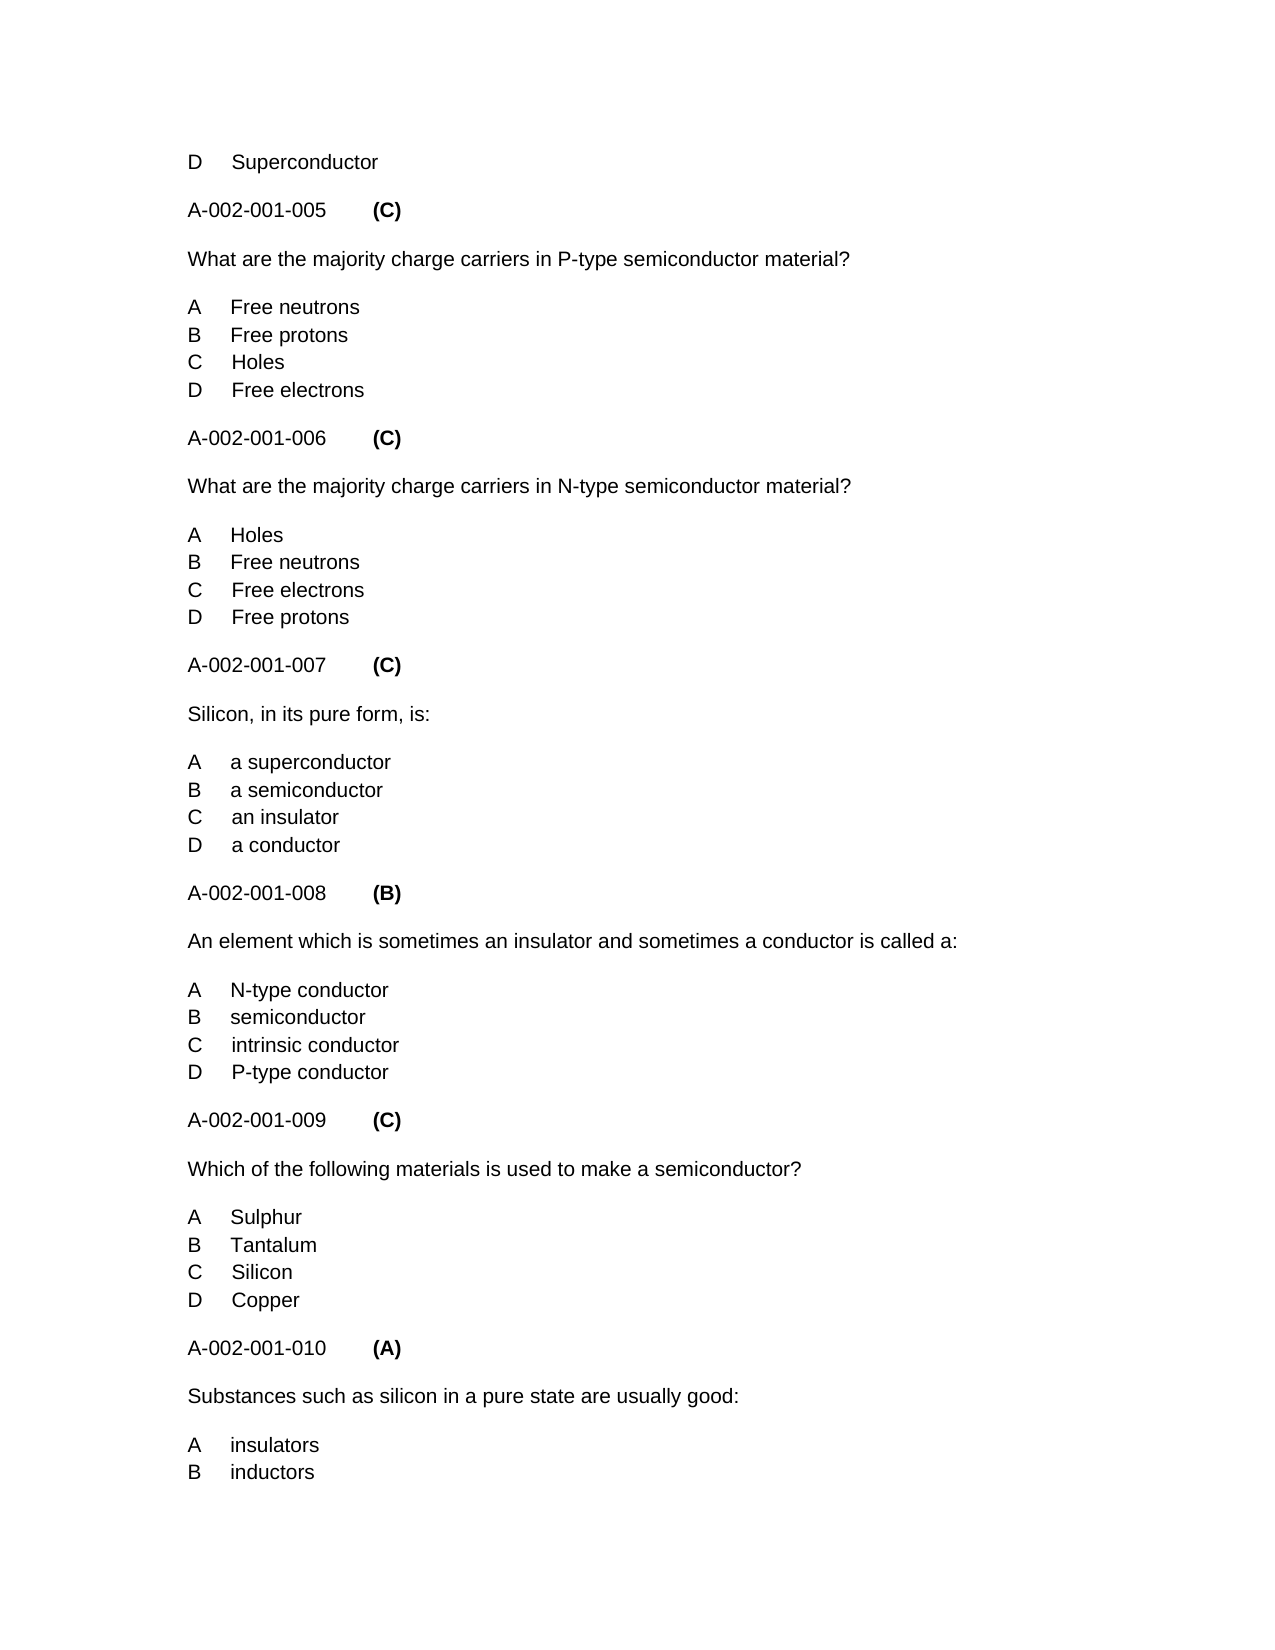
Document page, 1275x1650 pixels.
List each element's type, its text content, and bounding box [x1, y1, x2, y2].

list C intrinsic conductor [187, 1032, 1087, 1056]
list D Free protons [187, 605, 1087, 629]
list D Superconductor [187, 150, 1087, 174]
list A Sulphur [187, 1205, 1087, 1229]
list A Free neutrons [187, 295, 1087, 319]
list C an insulator [187, 805, 1087, 829]
list A Holes [187, 522, 1087, 546]
list D Free electrons [187, 377, 1087, 401]
list D a conductor [187, 832, 1087, 856]
list A insulators [187, 1432, 1087, 1456]
text Substances such as silicon in a pure state are usually good: [187, 1384, 1087, 1408]
text What are the majority charge carriers in N-type semiconductor material? [187, 474, 1087, 498]
text Which of the following materials is used to make a semiconductor? [187, 1157, 1087, 1181]
text A-002-001-010 (A) [187, 1336, 1087, 1360]
text A-002-001-007 (C) [187, 653, 1087, 677]
list B Free neutrons [187, 550, 1087, 574]
list C Holes [187, 350, 1087, 374]
text What are the majority charge carriers in P-type semiconductor material? [187, 247, 1087, 271]
list B inductors [187, 1460, 1087, 1484]
text An element which is sometimes an insulator and sometimes a conductor is called a: [187, 929, 1087, 953]
text A-002-001-009 (C) [187, 1108, 1087, 1132]
list A N-type conductor [187, 977, 1087, 1001]
text A-002-001-006 (C) [187, 426, 1087, 450]
list D P-type conductor [187, 1060, 1087, 1084]
list C Silicon [187, 1260, 1087, 1284]
text Silicon, in its pure form, is: [187, 702, 1087, 726]
text A-002-001-005 (C) [187, 198, 1087, 222]
text A-002-001-008 (B) [187, 881, 1087, 905]
list B semiconductor [187, 1005, 1087, 1029]
list A a superconductor [187, 750, 1087, 774]
list C Free electrons [187, 577, 1087, 601]
list B a semiconductor [187, 777, 1087, 801]
list B Free protons [187, 322, 1087, 346]
list B Tantalum [187, 1232, 1087, 1256]
list D Copper [187, 1287, 1087, 1311]
